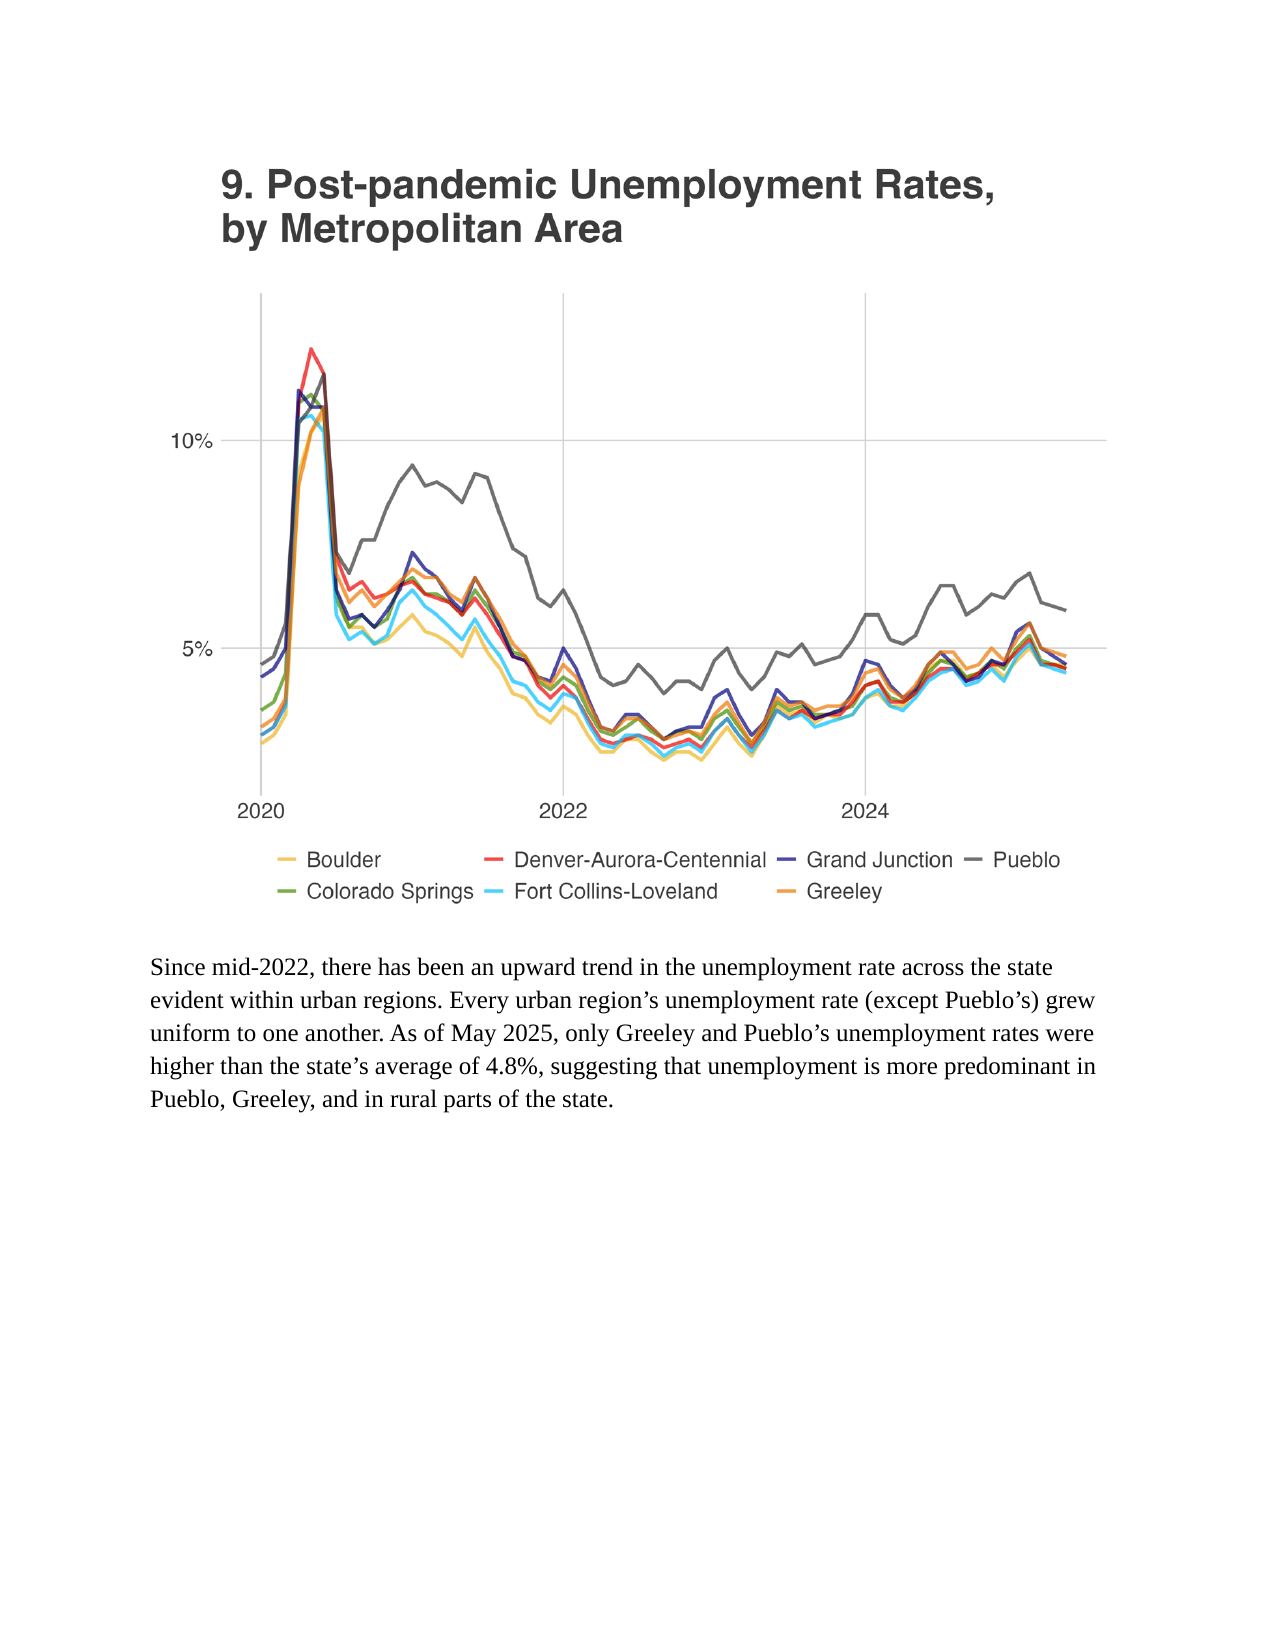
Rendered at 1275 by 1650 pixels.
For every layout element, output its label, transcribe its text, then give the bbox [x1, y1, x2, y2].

text Since mid-2022, there has been an upward trend in the unemployment rate across the state evident within urban regions. Every urban region’s unemployment rate (except Pueblo’s) grew uniform to one another. As of May 2025, only Greeley and Pueblo’s unemployment rates were higher than the state’s average of 4.8%, suggesting that unemployment is more predominant in Pueblo, Greeley, and in rural parts of the state. [150, 952, 1125, 1113]
picture [150, 150, 1125, 930]
